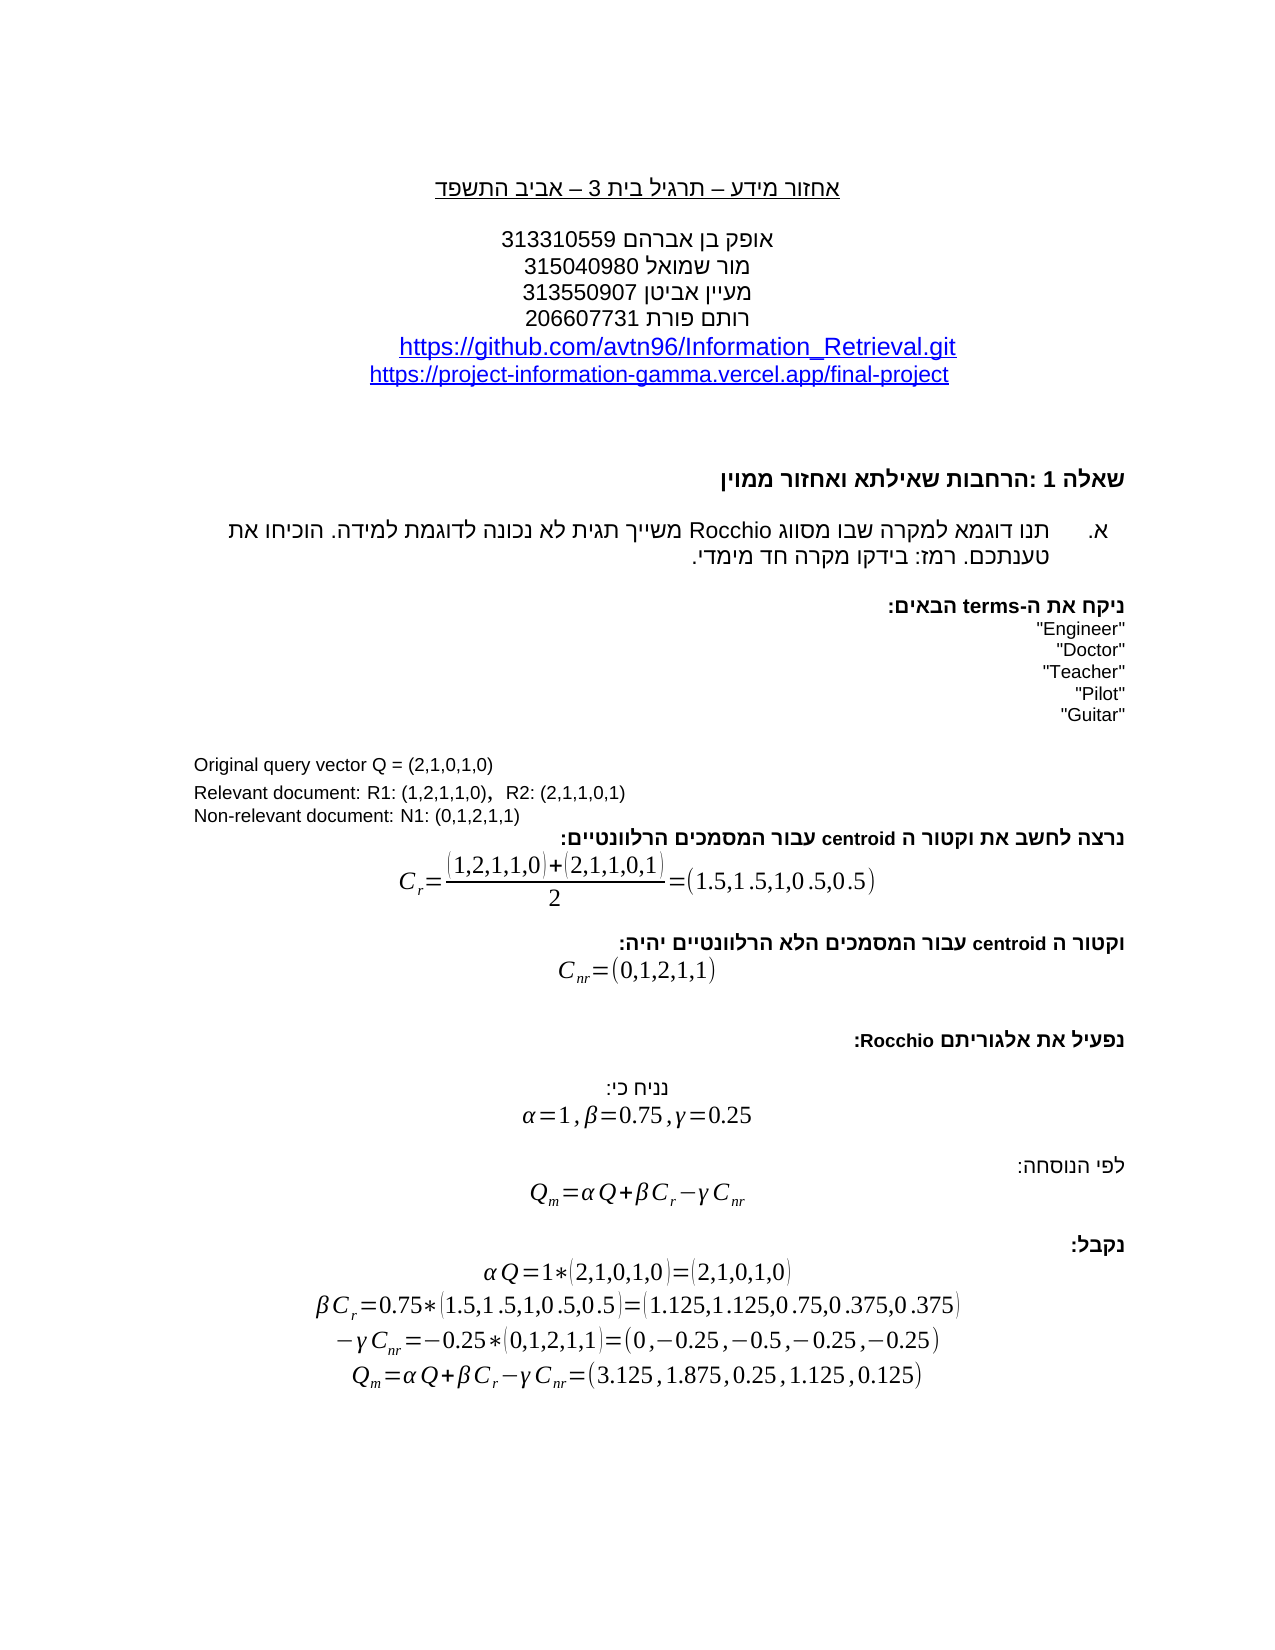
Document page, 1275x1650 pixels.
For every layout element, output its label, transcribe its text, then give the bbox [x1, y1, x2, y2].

text Original query vector Q = (2,1,0,1,0) [194, 754, 1125, 776]
text "Guitar" [231, 704, 1125, 725]
text אופק בן אברהם 313310559 [150, 226, 1125, 253]
text Relevant document: R1: (1,2,1,1,0), R2: (2,1,1,0,1) [194, 776, 1125, 804]
text אחזור מידע – תרגיל בית 3 – אביב התשפד [150, 175, 1125, 201]
list תנו דוגמא למקרה שבו מסווג Rocchio משייך תגית לא נכונה לדוגמת למידה. הוכיחו את טענתכם. רמז: בידקו מקרה חד מימדי. [150, 517, 1087, 570]
text שאלה 1 :הרחבות שאילתא ואחזור ממוין [150, 466, 1125, 492]
text נפעיל את אלגוריתם Rocchio: [150, 1027, 1125, 1051]
text נניח כי: [150, 1075, 1125, 1130]
text רותם פורת 206607731 [150, 305, 1125, 332]
text נקבל: [150, 1233, 1125, 1257]
text נרצה לחשב את וקטור ה centroid עבור המסמכים הרלוונטיים: [150, 826, 1125, 850]
list ניקח את ה-terms הבאים: [194, 594, 1125, 618]
text לפי הנוסחה: [150, 1154, 1125, 1178]
text מור שמואל 315040980 [150, 253, 1125, 279]
text https://github.com/avtn96/Information_Retrieval.git https://project-information-gamma.vercel.app/final-project [194, 332, 1162, 387]
text מעיין אביטן 313550907 [150, 279, 1125, 305]
text "Doctor" [231, 639, 1125, 661]
text "Teacher" [231, 661, 1125, 682]
text Non-relevant document: N1: (0,1,2,1,1) [150, 804, 1125, 826]
text "Pilot" [231, 682, 1125, 704]
text וקטור ה centroid עבור המסמכים הלא הרלוונטיים יהיה: [150, 931, 1125, 955]
text "Engineer" [231, 618, 1125, 639]
